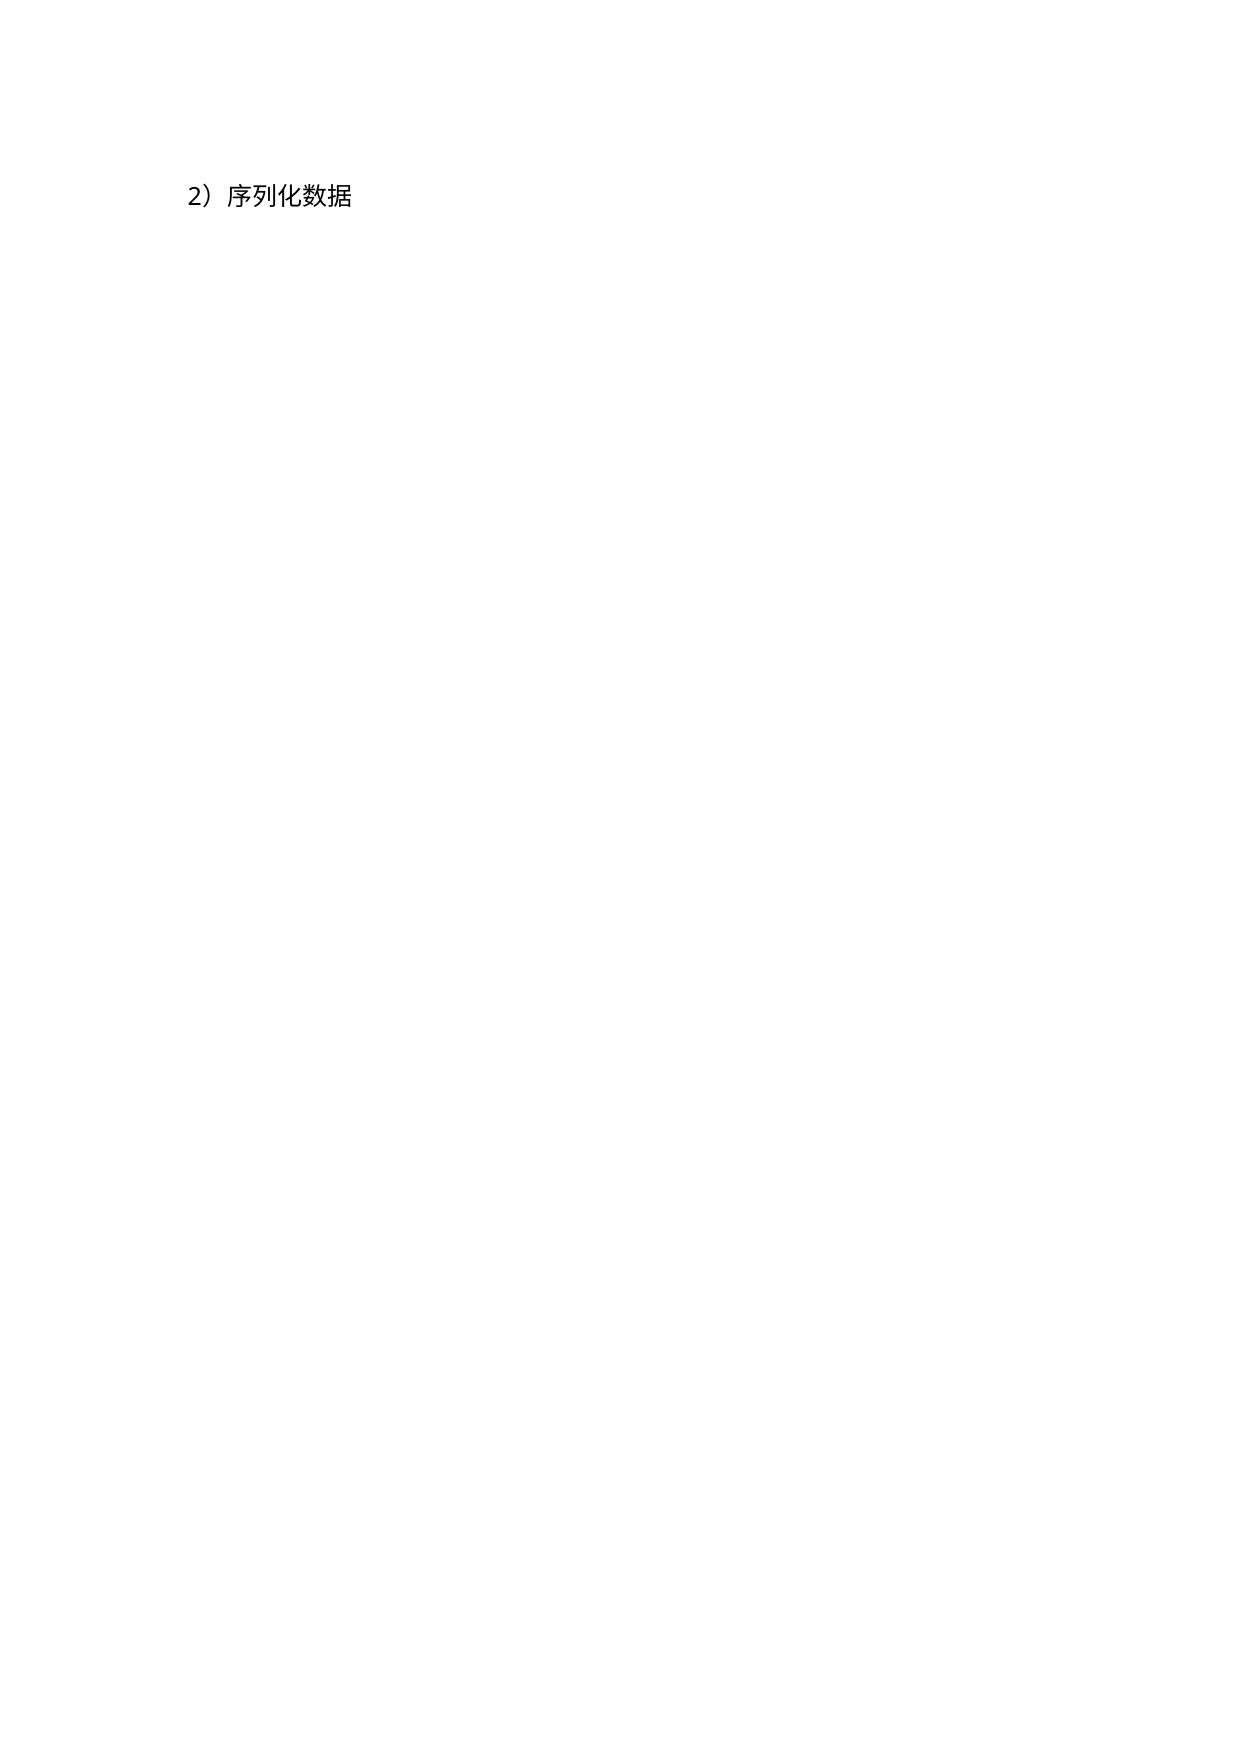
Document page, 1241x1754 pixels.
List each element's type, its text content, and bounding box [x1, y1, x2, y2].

text 2）序列化数据 [187, 162, 1053, 227]
